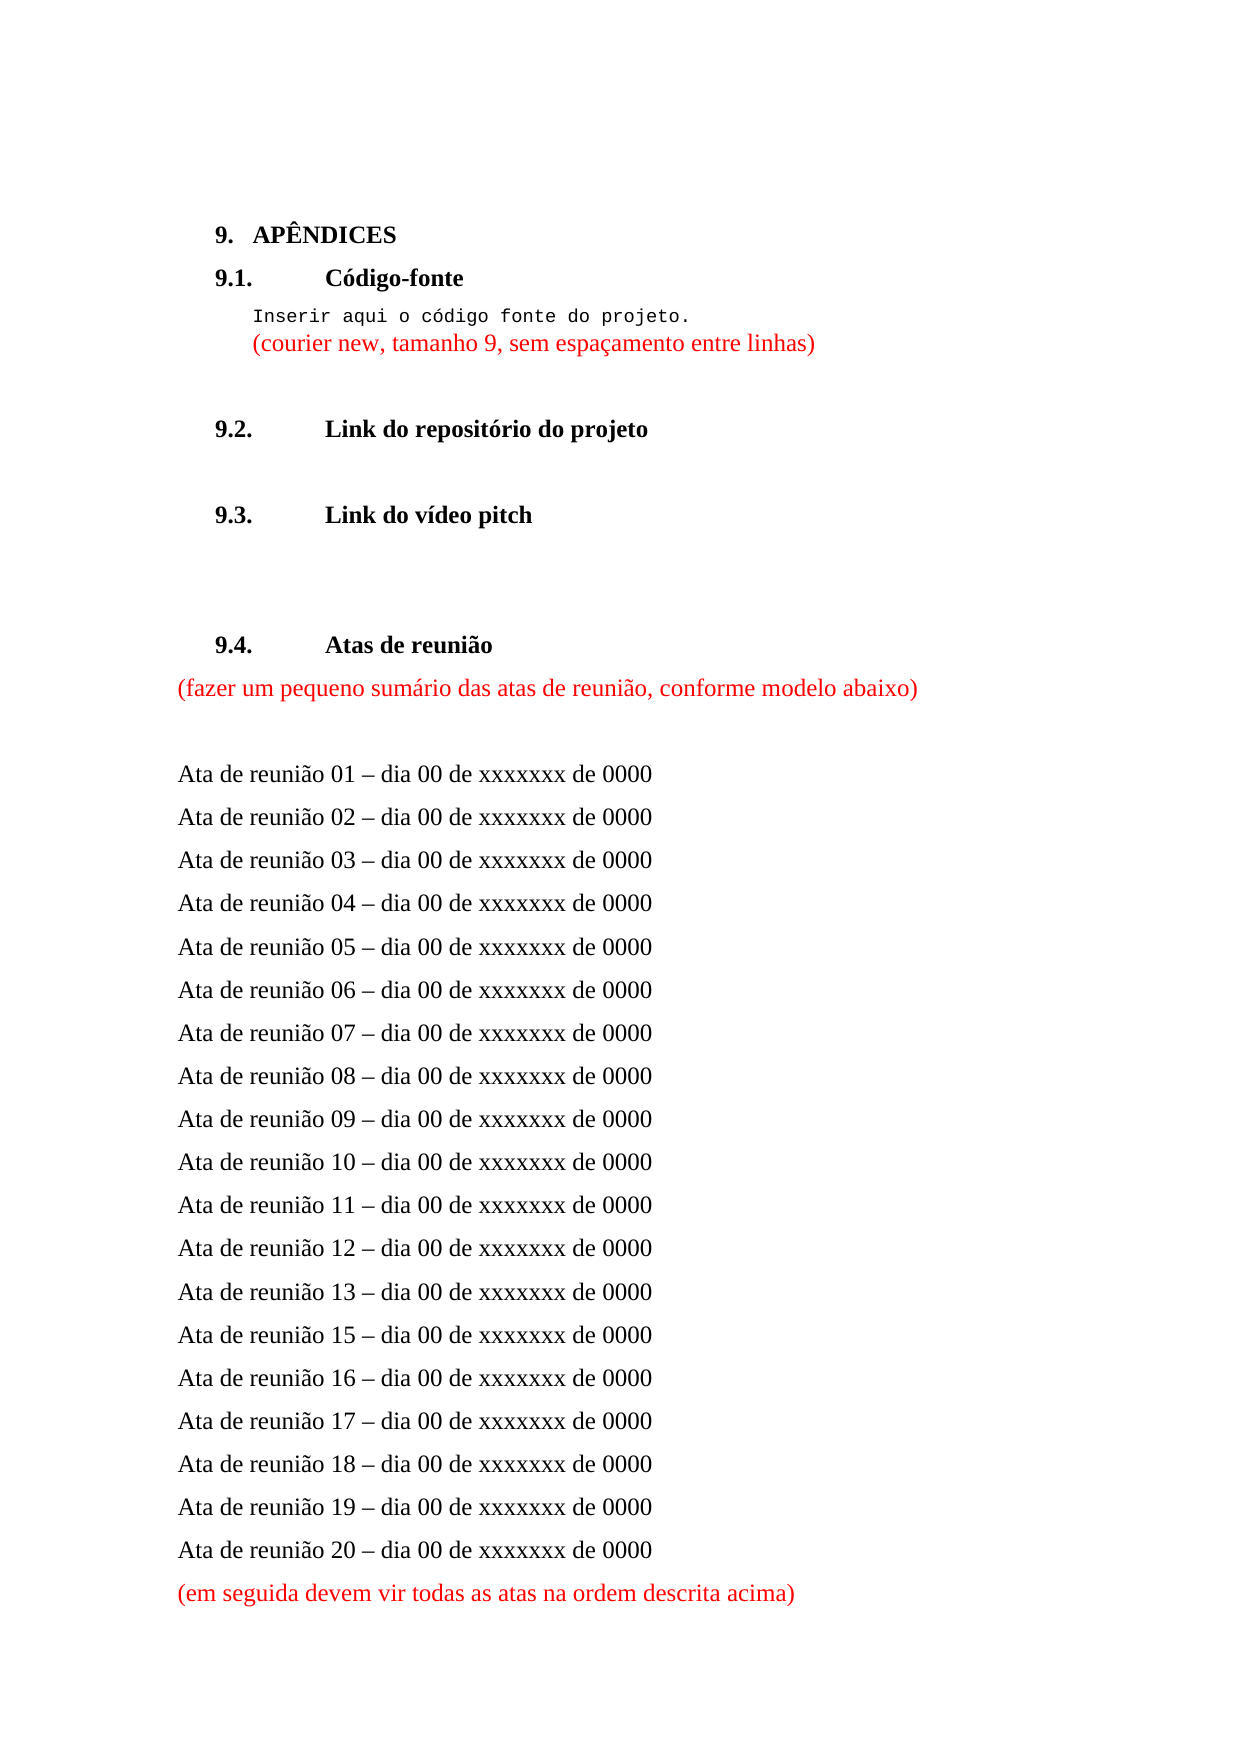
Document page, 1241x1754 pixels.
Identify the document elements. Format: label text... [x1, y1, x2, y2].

list Link do vídeo pitch [215, 500, 1122, 529]
text Ata de reunião 03 – dia 00 de xxxxxxx de 0000 [177, 845, 1122, 874]
list Código-fonte [215, 263, 1122, 292]
text Ata de reunião 05 – dia 00 de xxxxxxx de 0000 [177, 932, 1122, 960]
list APÊNDICES [215, 220, 1122, 249]
text Ata de reunião 13 – dia 00 de xxxxxxx de 0000 [177, 1277, 1122, 1305]
text Ata de reunião 04 – dia 00 de xxxxxxx de 0000 [177, 888, 1122, 917]
list Link do repositório do projeto [215, 414, 1122, 443]
text Ata de reunião 09 – dia 00 de xxxxxxx de 0000 [177, 1104, 1122, 1133]
text Ata de reunião 12 – dia 00 de xxxxxxx de 0000 [177, 1233, 1122, 1262]
list (courier new, tamanho 9, sem espaçamento entre linhas) [252, 328, 1122, 357]
text Ata de reunião 06 – dia 00 de xxxxxxx de 0000 [177, 975, 1122, 1003]
text Ata de reunião 07 – dia 00 de xxxxxxx de 0000 [177, 1018, 1122, 1047]
text Ata de reunião 08 – dia 00 de xxxxxxx de 0000 [177, 1061, 1122, 1090]
text Ata de reunião 02 – dia 00 de xxxxxxx de 0000 [177, 802, 1122, 831]
text Ata de reunião 10 – dia 00 de xxxxxxx de 0000 [177, 1147, 1122, 1176]
text Ata de reunião 20 – dia 00 de xxxxxxx de 0000 [177, 1535, 1122, 1564]
text (em seguida devem vir todas as atas na ordem descrita acima) [177, 1578, 1122, 1607]
text Ata de reunião 17 – dia 00 de xxxxxxx de 0000 [177, 1406, 1122, 1435]
text Ata de reunião 11 – dia 00 de xxxxxxx de 0000 [177, 1190, 1122, 1219]
text Ata de reunião 16 – dia 00 de xxxxxxx de 0000 [177, 1363, 1122, 1392]
list Inserir aqui o código fonte do projeto. [252, 307, 1122, 328]
text Ata de reunião 18 – dia 00 de xxxxxxx de 0000 [177, 1449, 1122, 1478]
text Ata de reunião 19 – dia 00 de xxxxxxx de 0000 [177, 1492, 1122, 1521]
list Atas de reunião [215, 630, 1122, 658]
text (fazer um pequeno sumário das atas de reunião, conforme modelo abaixo) [177, 673, 1122, 702]
text Ata de reunião 01 – dia 00 de xxxxxxx de 0000 [177, 759, 1122, 788]
text Ata de reunião 15 – dia 00 de xxxxxxx de 0000 [177, 1320, 1122, 1348]
